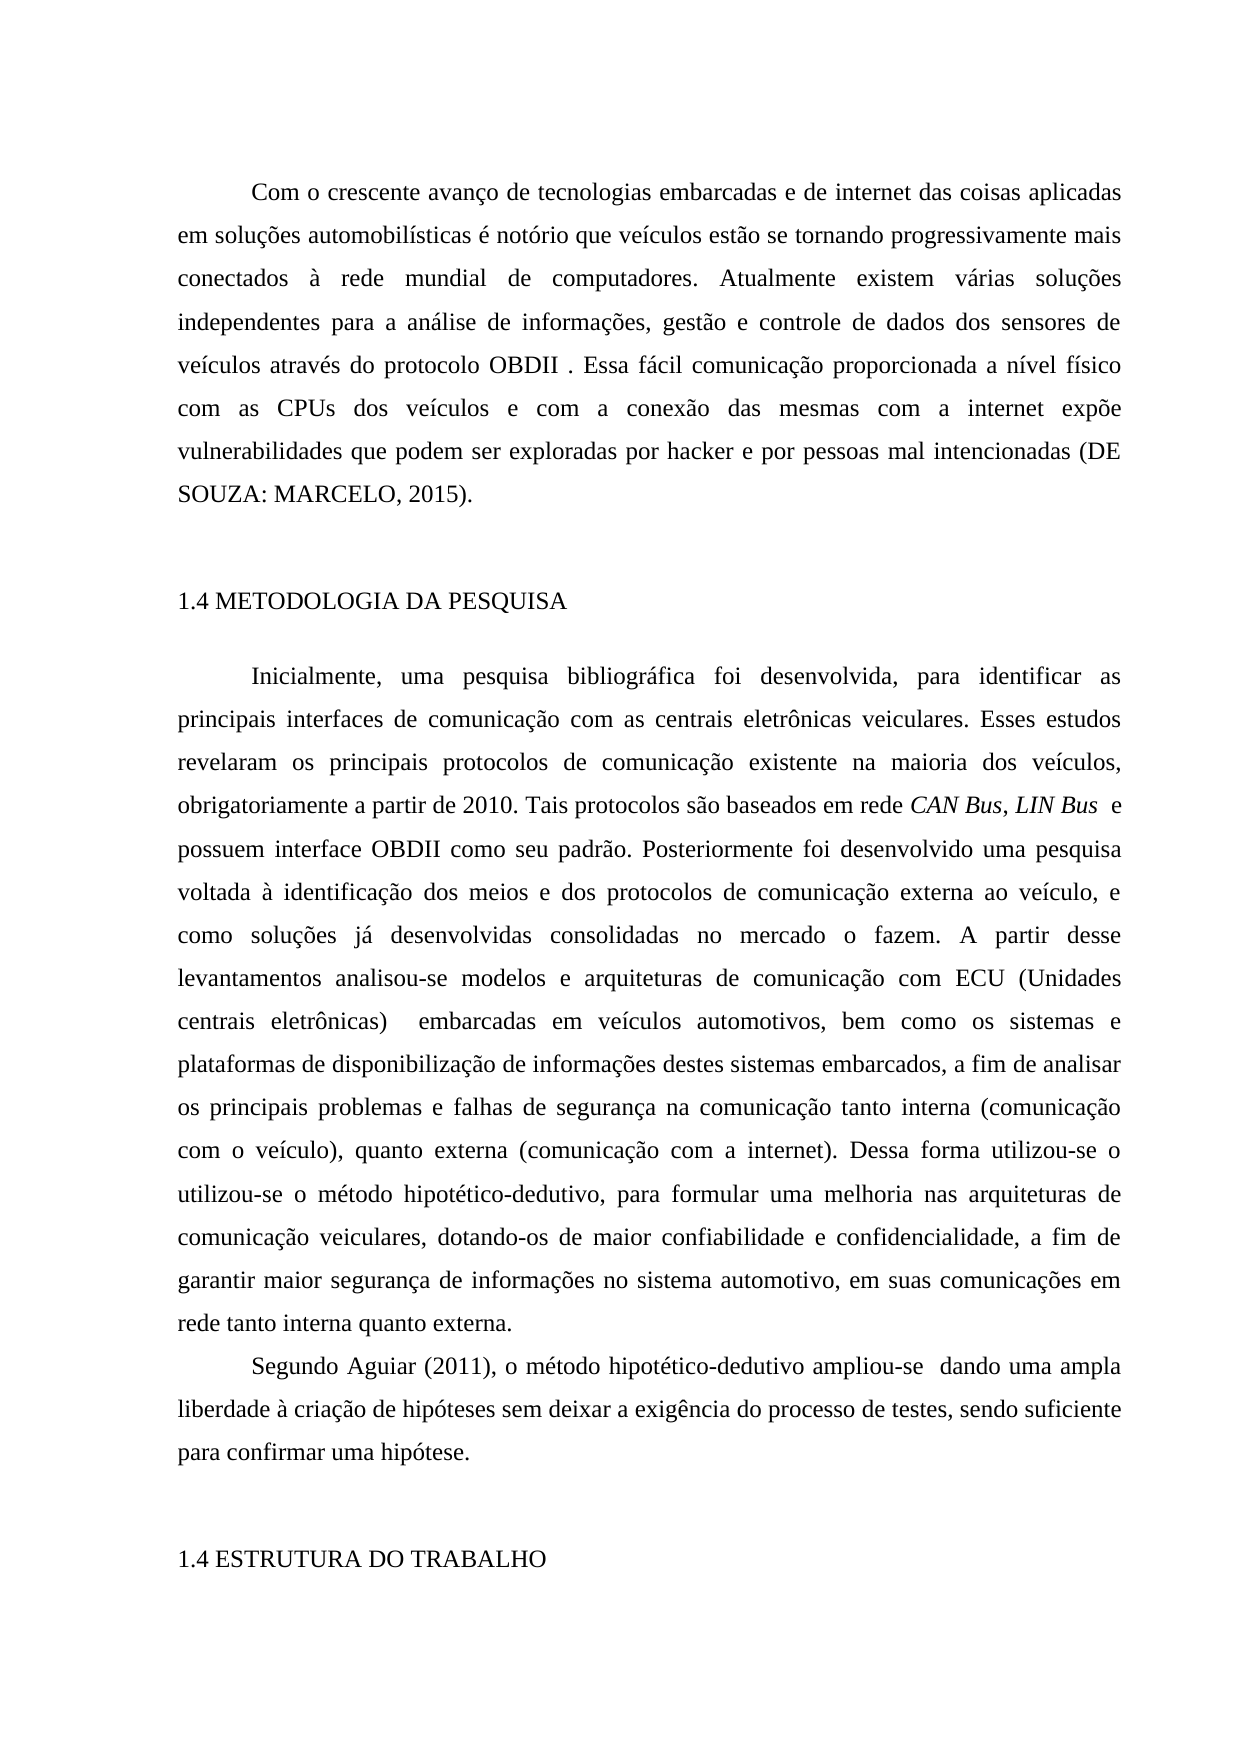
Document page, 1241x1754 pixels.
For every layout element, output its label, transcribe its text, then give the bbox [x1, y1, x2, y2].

text Segundo Aguiar (2011), o método hipotético-dedutivo ampliou-se dando uma ampla liberdade à criação de hipóteses sem deixar a exigência do processo de testes, sendo suficiente para confirmar uma hipótese. [177, 1351, 1122, 1466]
text Com o crescente avanço de tecnologias embarcadas e de internet das coisas aplicadas em soluções automobilísticas é notório que veículos estão se tornando progressivamente mais conectados à rede mundial de computadores. Atualmente existem várias soluções independentes para a análise de informações, gestão e controle de dados dos sensores de veículos através do protocolo OBDII . Essa fácil comunicação proporcionada a nível físico com as CPUs dos veículos e com a conexão das mesmas com a internet expõe vulnerabilidades que podem ser exploradas por hacker e por pessoas mal intencionadas (DE SOUZA: MARCELO, 2015). [177, 177, 1122, 508]
text 1.4 ESTRUTURA DO TRABALHO [177, 1544, 1122, 1573]
text 1.4 METODOLOGIA DA PESQUISA [177, 586, 1122, 615]
text Inicialmente, uma pesquisa bibliográfica foi desenvolvida, para identificar as principais interfaces de comunicação com as centrais eletrônicas veiculares. Esses estudos revelaram os principais protocolos de comunicação existente na maioria dos veículos, obrigatoriamente a partir de 2010. Tais protocolos são baseados em rede CAN Bus, LIN Bus e possuem interface OBDII como seu padrão. Posteriormente foi desenvolvido uma pesquisa voltada à identificação dos meios e dos protocolos de comunicação externa ao veículo, e como soluções já desenvolvidas consolidadas no mercado o fazem. A partir desse levantamentos analisou-se modelos e arquiteturas de comunicação com ECU (Unidades centrais eletrônicas) embarcadas em veículos automotivos, bem como os sistemas e plataformas de disponibilização de informações destes sistemas embarcados, a fim de analisar os principais problemas e falhas de segurança na comunicação tanto interna (comunicação com o veículo), quanto externa (comunicação com a internet). Dessa forma utilizou-se o utilizou-se o método hipotético-dedutivo, para formular uma melhoria nas arquiteturas de comunicação veiculares, dotando-os de maior confiabilidade e confidencialidade, a fim de garantir maior segurança de informações no sistema automotivo, em suas comunicações em rede tanto interna quanto externa. [177, 661, 1122, 1337]
